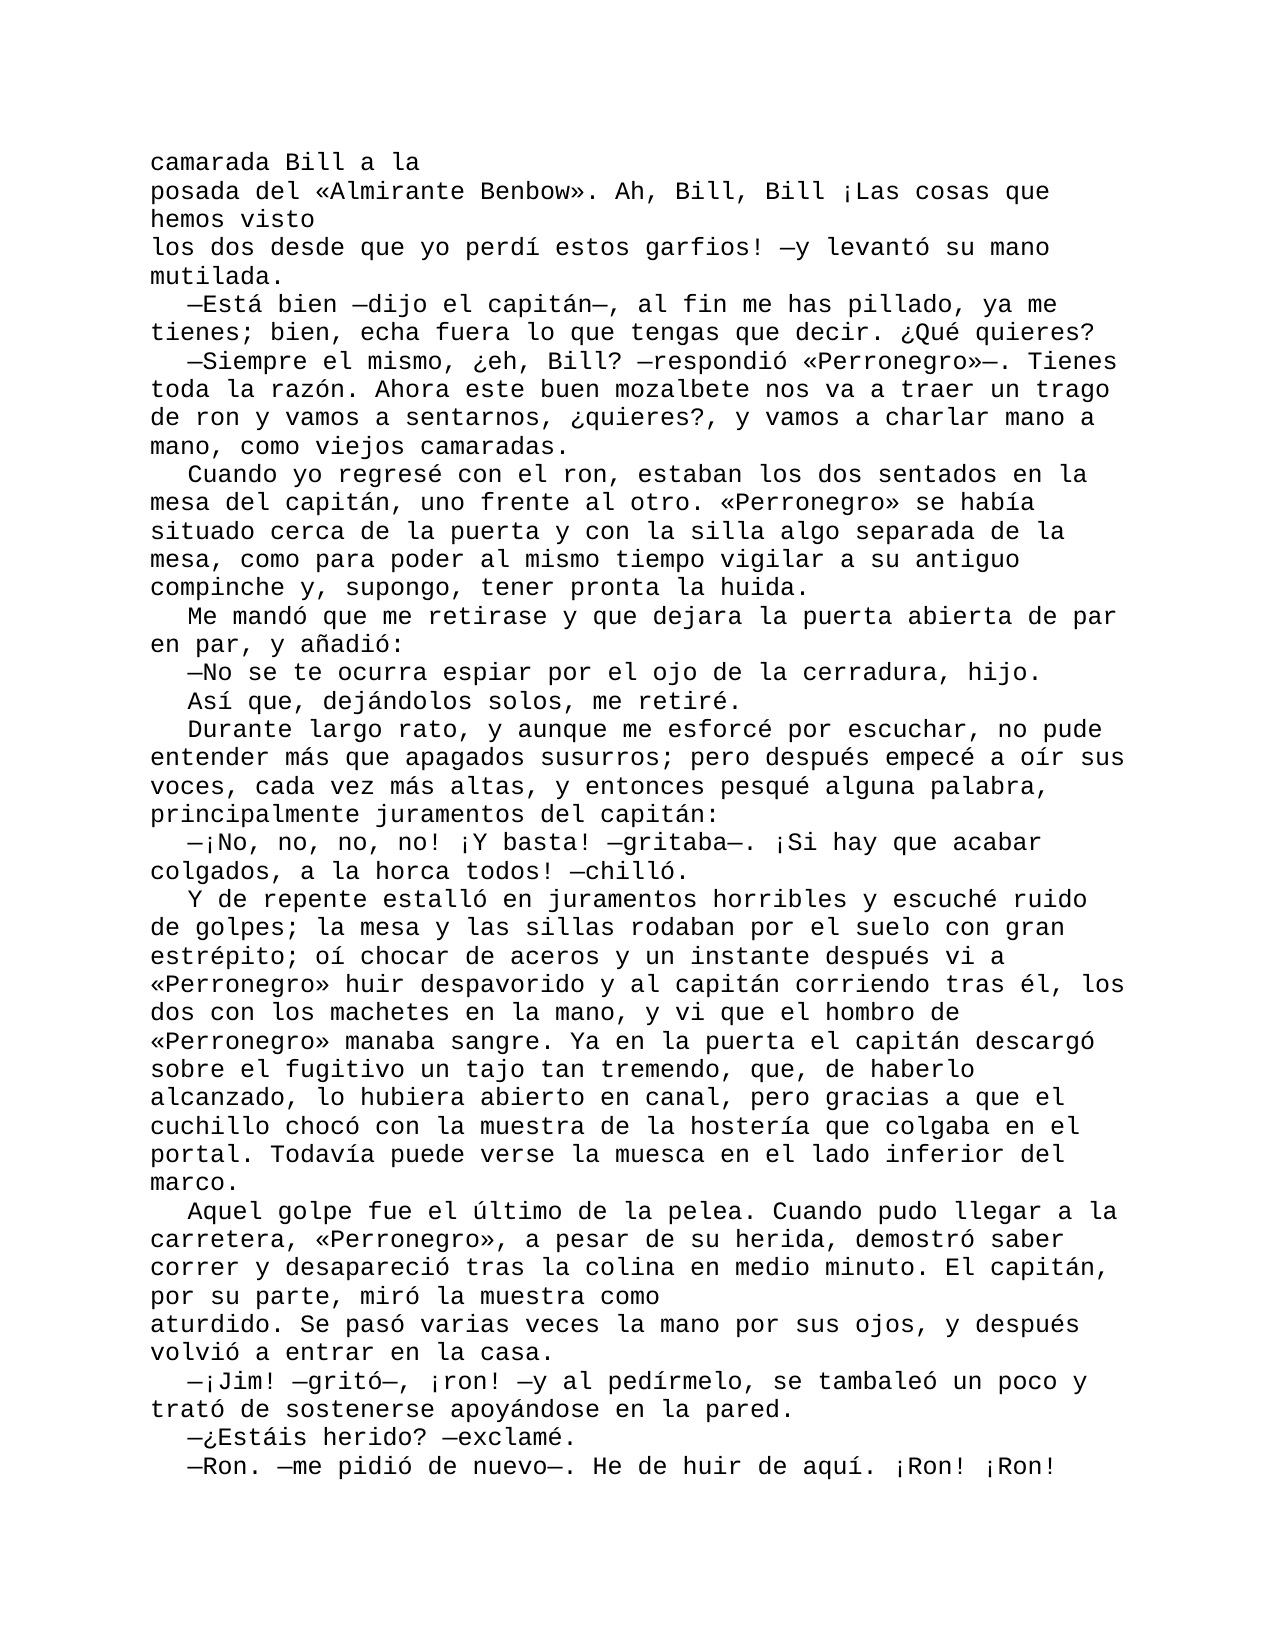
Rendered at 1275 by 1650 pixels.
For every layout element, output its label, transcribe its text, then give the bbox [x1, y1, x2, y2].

text —No se te ocurra espiar por el ojo de la cerradura, hijo. [150, 660, 1125, 688]
text —¡No, no, no, no! ¡Y basta! —gritaba—. ¡Si hay que acabar colgados, a la horca todos! —chilló. [150, 830, 1125, 887]
text posada del «Almirante Benbow». Ah, Bill, Bill ¡Las cosas que hemos visto [150, 178, 1125, 235]
text Me mandó que me retirase y que dejara la puerta abierta de par en par, y añadió: [150, 603, 1125, 660]
text Y de repente estalló en juramentos horribles y escuché ruido de golpes; la mesa y las sillas rodaban por el suelo con gran estrépito; oí chocar de aceros y un instante después vi a «Perronegro» huir despavorido y al capitán corriendo tras él, los dos con los machetes en la mano, y vi que el hombro de «Perronegro» manaba sangre. Ya en la puerta el capitán descargó sobre el fugitivo un tajo tan tremendo, que, de haberlo alcanzado, lo hubiera abierto en canal, pero gracias a que el cuchillo chocó con la muestra de la hostería que colgaba en el portal. Todavía puede verse la muesca en el lado inferior del marco. [150, 887, 1125, 1198]
text —Siempre el mismo, ¿eh, Bill? —respondió «Perronegro»—. Tienes toda la razón. Ahora este buen mozalbete nos va a traer un trago de ron y vamos a sentarnos, ¿quieres?, y vamos a charlar mano a mano, como viejos camaradas. [150, 348, 1125, 462]
text —¿Estáis herido? —exclamé. [150, 1425, 1125, 1453]
text los dos desde que yo perdí estos garfios! —y levantó su mano mutilada. [150, 235, 1125, 292]
text Cuando yo regresé con el ron, estaban los dos sentados en la mesa del capitán, uno frente al otro. «Perronegro» se había situado cerca de la puerta y con la silla algo separada de la mesa, como para poder al mismo tiempo vigilar a su antiguo compinche y, supongo, tener pronta la huida. [150, 462, 1125, 603]
text aturdido. Se pasó varias veces la mano por sus ojos, y después volvió a entrar en la casa. [150, 1312, 1125, 1368]
text —Ron. —me pidió de nuevo—. He de huir de aquí. ¡Ron! ¡Ron! [150, 1453, 1125, 1482]
text Aquel golpe fue el último de la pelea. Cuando pudo llegar a la carretera, «Perronegro», a pesar de su herida, demostró saber correr y desapareció tras la colina en medio minuto. El capitán, por su parte, miró la muestra como [150, 1198, 1125, 1312]
text Así que, dejándolos solos, me retiré. [150, 688, 1125, 717]
text —Está bien —dijo el capitán—, al fin me has pillado, ya me tienes; bien, echa fuera lo que tengas que decir. ¿Qué quieres? [150, 292, 1125, 348]
text Durante largo rato, y aunque me esforcé por escuchar, no pude entender más que apagados susurros; pero después empecé a oír sus voces, cada vez más altas, y entonces pesqué alguna palabra, principalmente juramentos del capitán: [150, 717, 1125, 830]
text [150, 150, 1125, 178]
text —¡Jim! —gritó—, ¡ron! —y al pedírmelo, se tambaleó un poco y trató de sostenerse apoyándose en la pared. [150, 1368, 1125, 1425]
